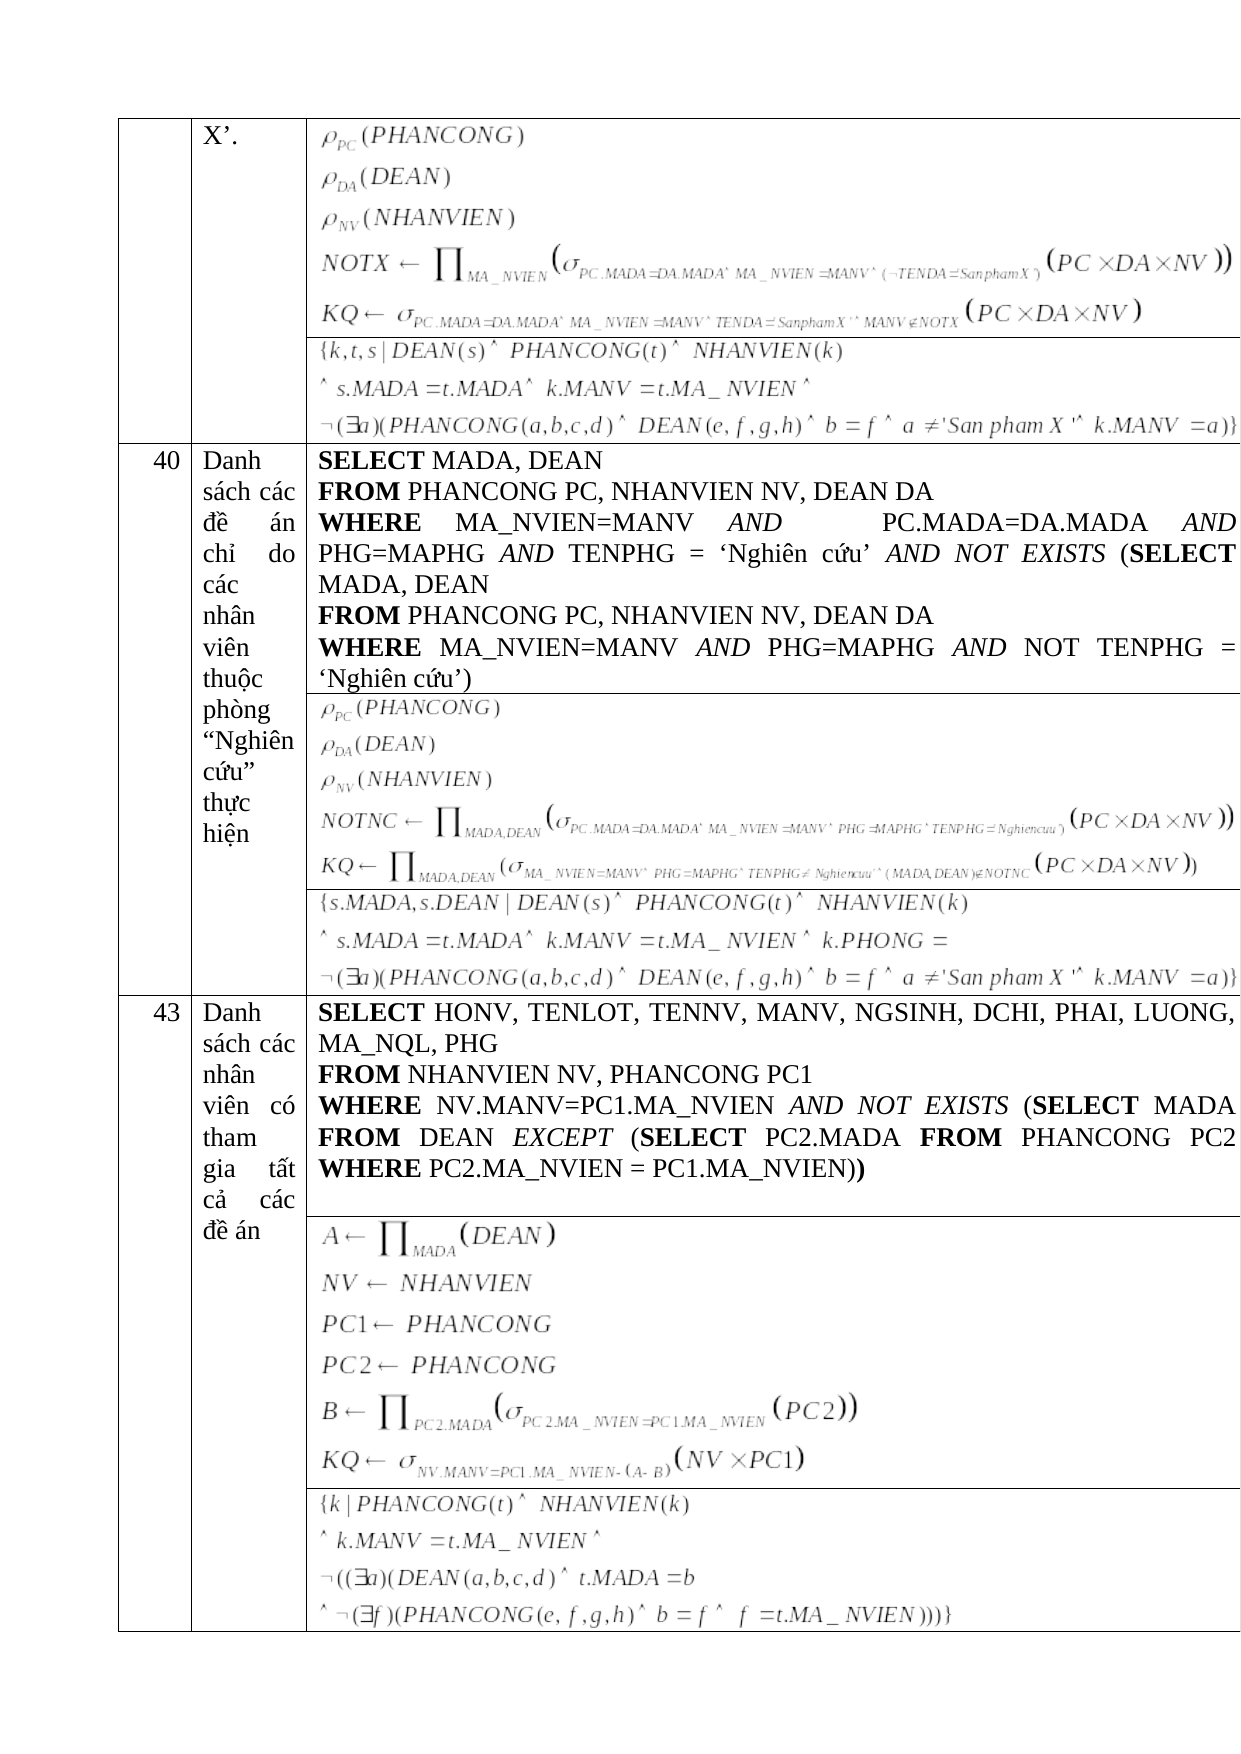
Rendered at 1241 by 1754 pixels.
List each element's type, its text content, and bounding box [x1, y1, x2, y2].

table_cell [307, 119, 1240, 337]
table_cell [307, 890, 1240, 995]
table_cell [119, 996, 191, 1631]
table_cell [307, 338, 1240, 443]
table_cell [119, 444, 191, 995]
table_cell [192, 119, 306, 443]
table_cell Danh sách các nhân viên có tham gia tất cả các đề án [192, 996, 306, 1631]
table_cell Danh sách các đề án chỉ do các nhân viên thuộc phòng “Nghiên cứu” thực hiện [192, 444, 306, 995]
table_cell [307, 694, 1240, 889]
table_cell [307, 1217, 1240, 1488]
table_cell [307, 1489, 1240, 1631]
table_cell SELECT MADA, DEAN FROM PHANCONG PC, NHANVIEN NV, DEAN DA WHERE MA_NVIEN=MANV AND PC.MADA=DA.MADA AND PHG=MAPHG AND TENPHG = ‘Nghiên cứu’ AND NOT EXISTS (SELECT MADA, DEAN FROM PHANCONG PC, NHANVIEN NV, DEAN DA WHERE MA_NVIEN=MANV AND PHG=MAPHG AND NOT TENPHG = ‘Nghiên cứu’) [307, 444, 1240, 693]
table_cell [119, 119, 191, 443]
table_cell SELECT HONV, TENLOT, TENNV, MANV, NGSINH, DCHI, PHAI, LUONG, MA_NQL, PHG FROM NHANVIEN NV, PHANCONG PC1 WHERE NV.MANV=PC1.MA_NVIEN AND NOT EXISTS (SELECT MADA FROM DEAN EXCEPT (SELECT PC2.MADA FROM PHANCONG PC2 WHERE PC2.MA_NVIEN = PC1.MA_NVIEN)) [307, 996, 1240, 1216]
